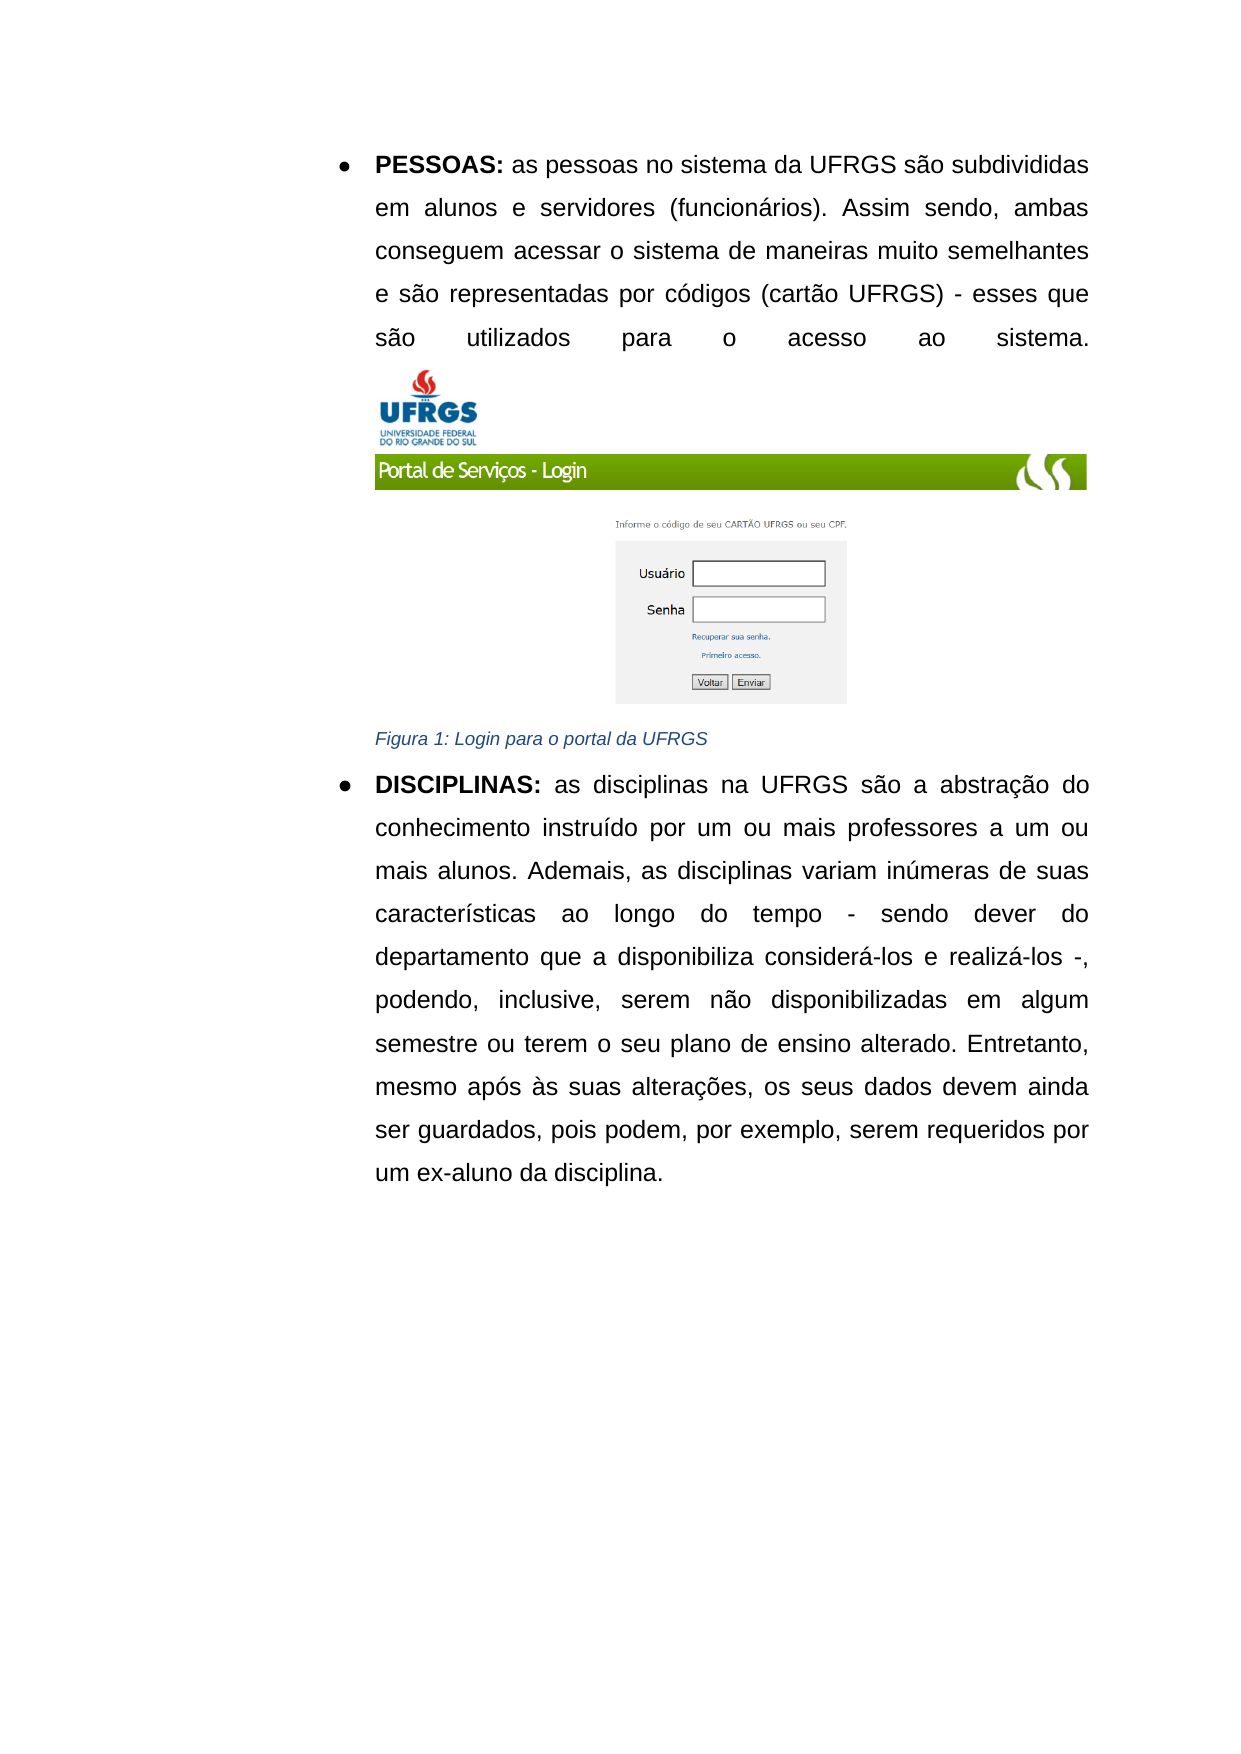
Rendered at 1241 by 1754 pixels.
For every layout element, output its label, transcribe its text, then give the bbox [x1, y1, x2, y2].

picture [375, 364, 1087, 715]
list DISCIPLINAS: as disciplinas na UFRGS são a abstração do conhecimento instruído por um ou mais professores a um ou mais alunos. Ademais, as disciplinas variam inúmeras de suas características ao longo do tempo - sendo dever do departamento que a disponibiliza considerá-los e realizá-los -, podendo, inclusive, serem não disponibilizadas em algum semestre ou terem o seu plano de ensino alterado. Entretanto, mesmo após às suas alterações, os seus dados devem ainda ser guardados, pois podem, por exemplo, serem requeridos por um ex-aluno da disciplina. [337, 770, 1090, 1187]
